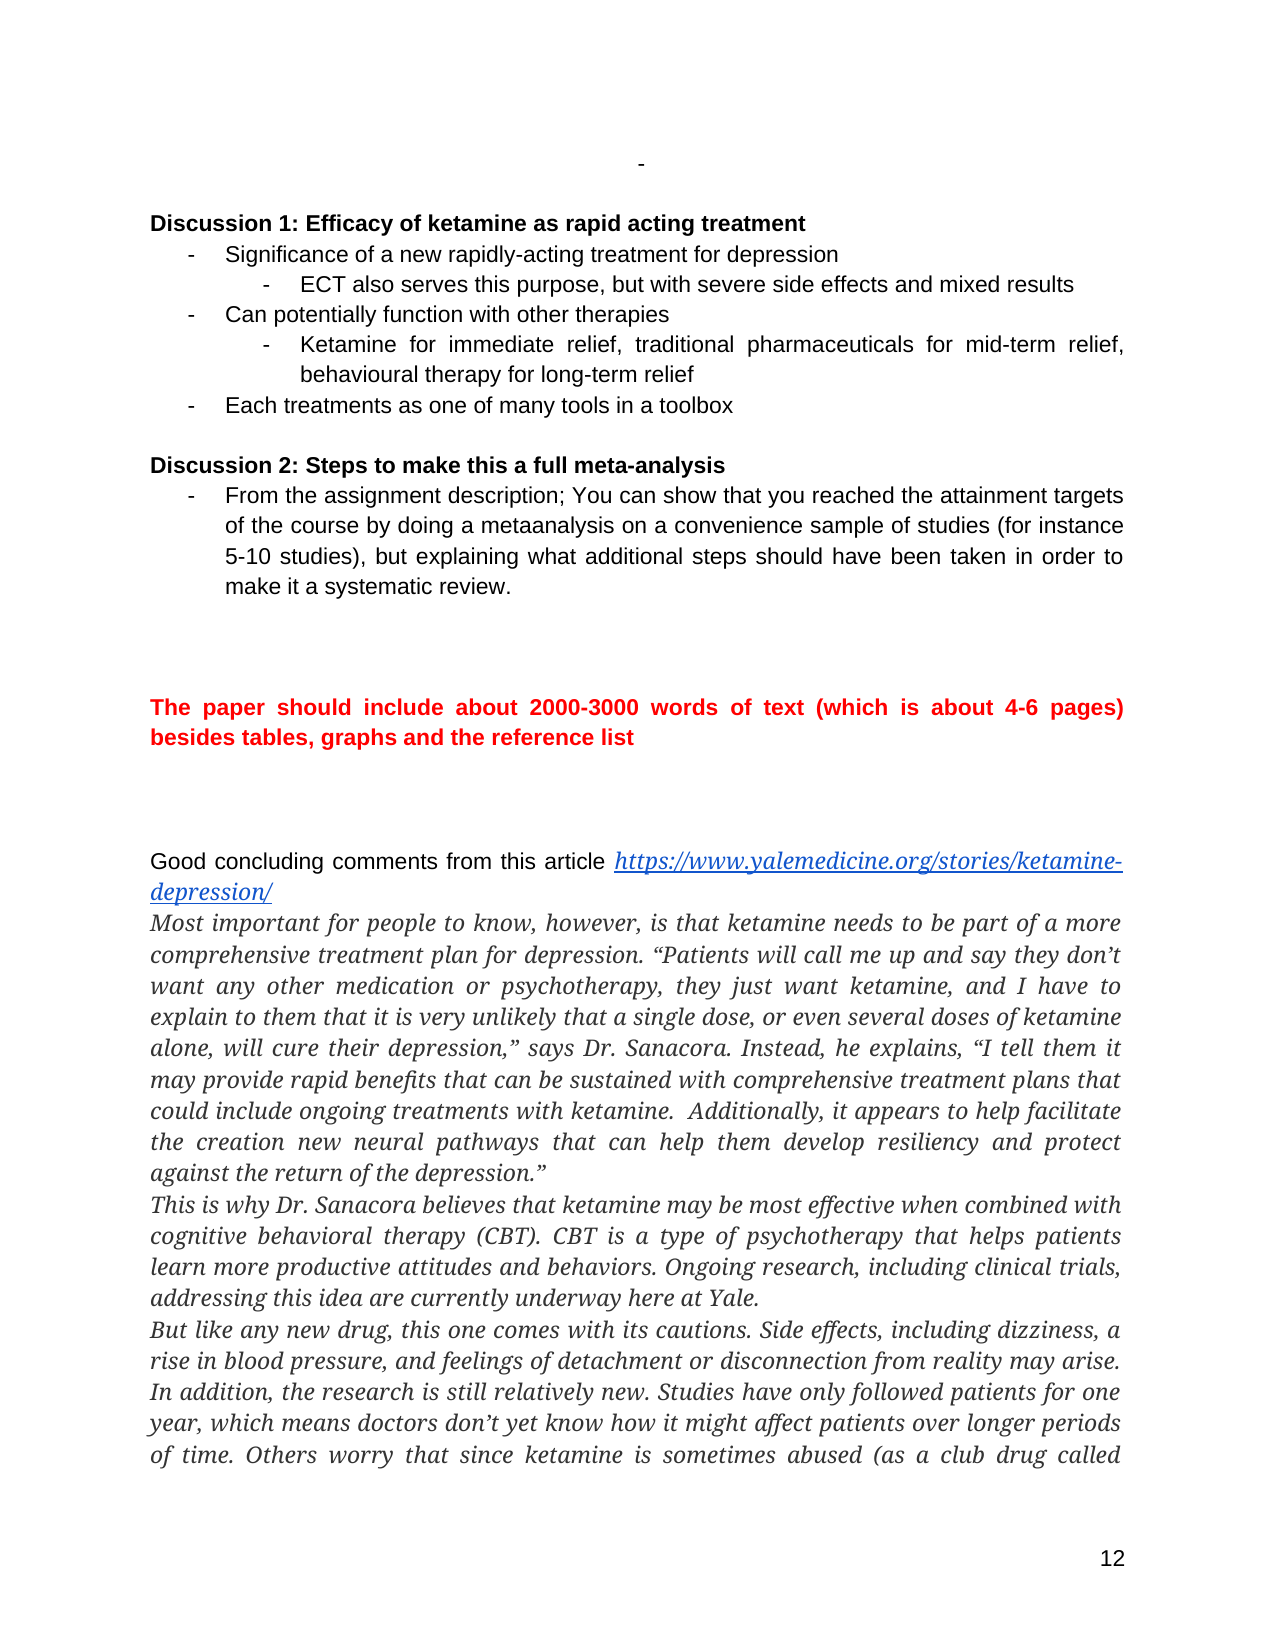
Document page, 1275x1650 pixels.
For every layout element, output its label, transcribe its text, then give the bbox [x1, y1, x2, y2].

text Discussion 2: Steps to make this a full meta-analysis [150, 452, 1125, 478]
text This is why Dr. Sanacora believes that ketamine may be most effective when combined with cognitive behavioral therapy (CBT). CBT is a type of psychotherapy that helps patients learn more productive attitudes and behaviors. Ongoing research, including clinical trials, addressing this idea are currently underway here at Yale. [150, 1188, 1125, 1313]
text The paper should include about 2000-3000 words of text (which is about 4-6 pages) besides tables, graphs and the reference list [150, 694, 1125, 750]
list From the assignment description; You can show that you reached the attainment targets of the course by doing a metaanalysis on a convenience sample of studies (for instance 5-10 studies), but explaining what additional steps should have been taken in order to make it a systematic review. [187, 482, 1125, 599]
text Discussion 1: Efficacy of ketamine as rapid acting treatment [150, 210, 1125, 237]
list Can potentially function with other therapies [187, 301, 1125, 327]
list Each treatments as one of many tools in a toolbox [187, 392, 1125, 418]
text Good concluding comments from this article https://www.yalemedicine.org/stories/ketamine-depression/ [150, 845, 1125, 907]
list ECT also serves this purpose, but with severe side effects and mixed results [262, 271, 1125, 297]
text Most important for people to know, however, is that ketamine needs to be part of a more comprehensive treatment plan for depression. “Patients will call me up and say they don’t want any other medication or psychotherapy, they just want ketamine, and I have to explain to them that it is very unlikely that a single dose, or even several doses of ketamine alone, will cure their depression,” says Dr. Sanacora. Instead, he explains, “I tell them it may provide rapid benefits that can be sustained with comprehensive treatment plans that could include ongoing treatments with ketamine. Additionally, it appears to help facilitate the creation new neural pathways that can help them develop resiliency and protect against the return of the depression.” [150, 907, 1125, 1188]
list Ketamine for immediate relief, traditional pharmaceuticals for mid-term relief, behavioural therapy for long-term relief [262, 331, 1125, 388]
list Significance of a new rapidly-acting treatment for depression [187, 241, 1125, 267]
